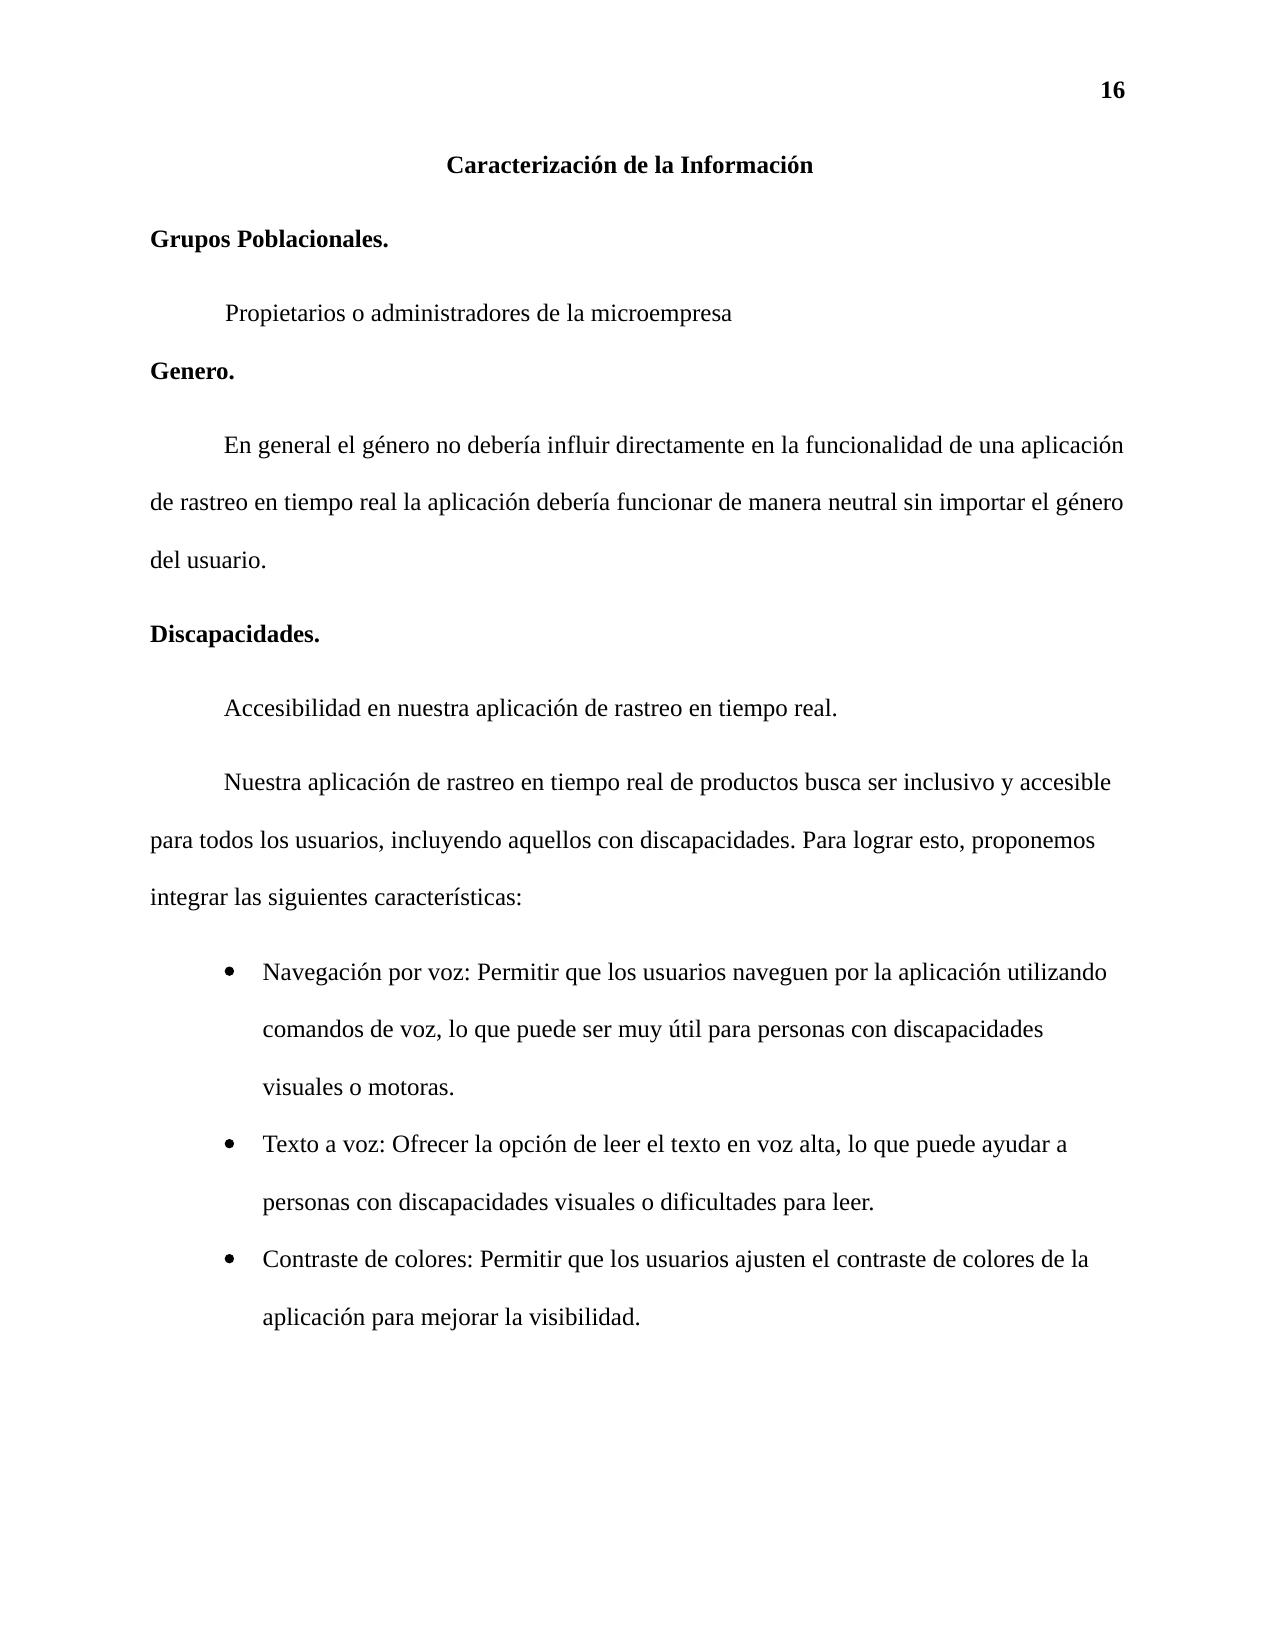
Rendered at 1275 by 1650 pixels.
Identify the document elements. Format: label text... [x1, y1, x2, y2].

text Discapacidades. [150, 619, 1125, 648]
text Caracterización de la Información [371, 150, 1125, 179]
text En general el género no debería influir directamente en la funcionalidad de una aplicación de rastreo en tiempo real la aplicación debería funcionar de manera neutral sin importar el género del usuario. [150, 430, 1125, 574]
text Nuestra aplicación de rastreo en tiempo real de productos busca ser inclusivo y accesible para todos los usuarios, incluyendo aquellos con discapacidades. Para lograr esto, proponemos integrar las siguientes características: [150, 767, 1125, 911]
list Contraste de colores: Permitir que los usuarios ajusten el contraste de colores de la aplicación para mejorar la visibilidad. [225, 1244, 1125, 1330]
text Propietarios o administradores de la microempresa [150, 298, 1125, 327]
list Texto a voz: Ofrecer la opción de leer el texto en voz alta, lo que puede ayudar a personas con discapacidades visuales o dificultades para leer. [225, 1129, 1125, 1215]
list Navegación por voz: Permitir que los usuarios naveguen por la aplicación utilizando comandos de voz, lo que puede ser muy útil para personas con discapacidades visuales o motoras. [225, 957, 1125, 1100]
text Accesibilidad en nuestra aplicación de rastreo en tiempo real. [150, 693, 1125, 722]
text Genero. [150, 356, 1125, 384]
list Grupos Poblacionales. [150, 224, 1125, 253]
